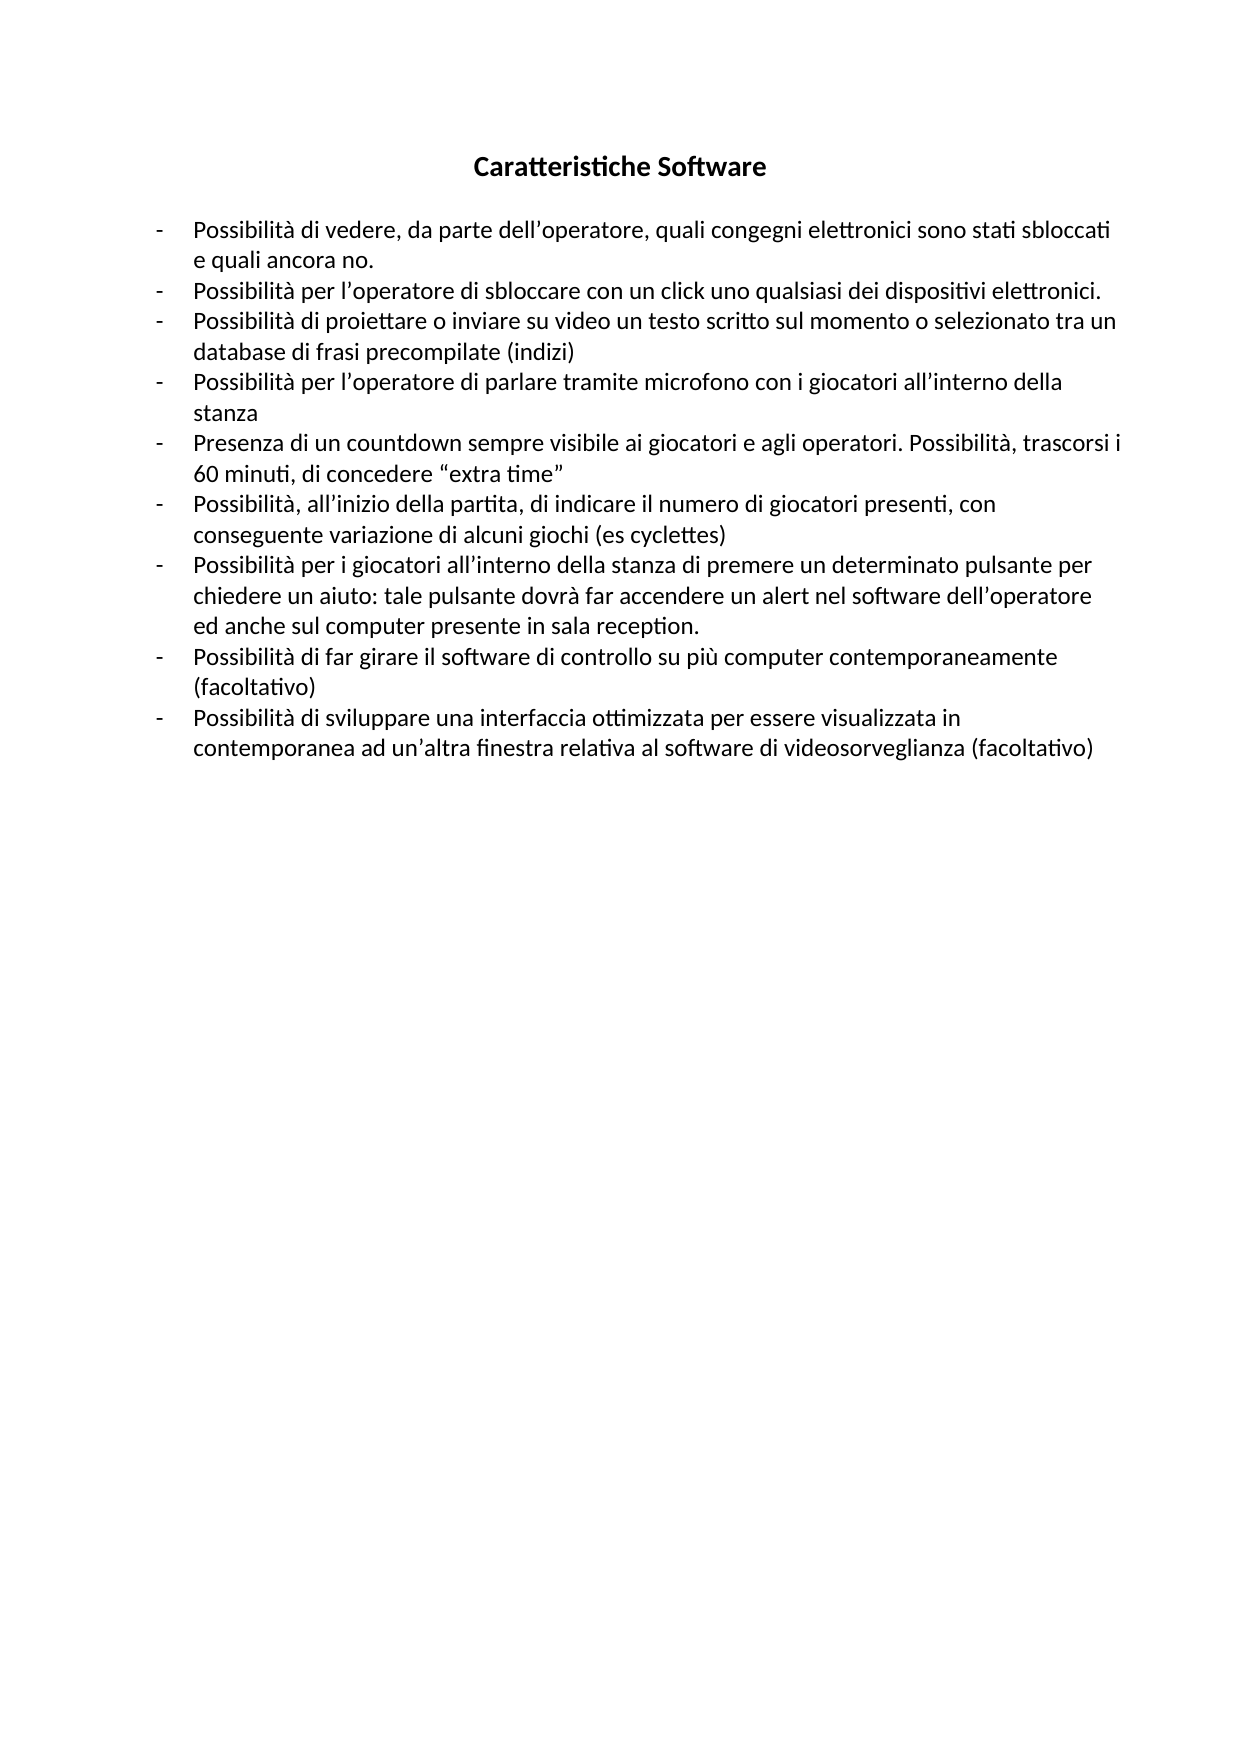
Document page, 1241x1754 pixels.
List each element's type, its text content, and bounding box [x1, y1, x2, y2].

list Possibilità per l’operatore di parlare tramite microfono con i giocatori all’interno della stanza [156, 366, 1122, 427]
list Possibilità per i giocatori all’interno della stanza di premere un determinato pulsante per chiedere un aiuto: tale pulsante dovrà far accendere un alert nel software dell’operatore ed anche sul computer presente in sala reception. [156, 549, 1122, 641]
list Possibilità per l’operatore di sbloccare con un click uno qualsiasi dei dispositivi elettronici. [156, 275, 1122, 305]
text Caratteristiche Software [118, 148, 1122, 183]
list Possibilità di far girare il software di controllo su più computer contemporaneamente (facoltativo) [156, 641, 1122, 702]
list Possibilità di sviluppare una interfaccia ottimizzata per essere visualizzata in contemporanea ad un’altra finestra relativa al software di videosorveglianza (facoltativo) [156, 702, 1122, 763]
list Possibilità di vedere, da parte dell’operatore, quali congegni elettronici sono stati sbloccati e quali ancora no. [156, 214, 1122, 275]
list Possibilità, all’inizio della partita, di indicare il numero di giocatori presenti, con conseguente variazione di alcuni giochi (es cyclettes) [156, 488, 1122, 549]
list Presenza di un countdown sempre visibile ai giocatori e agli operatori. Possibilità, trascorsi i 60 minuti, di concedere “extra time” [156, 427, 1122, 488]
list Possibilità di proiettare o inviare su video un testo scritto sul momento o selezionato tra un database di frasi precompilate (indizi) [156, 305, 1122, 366]
